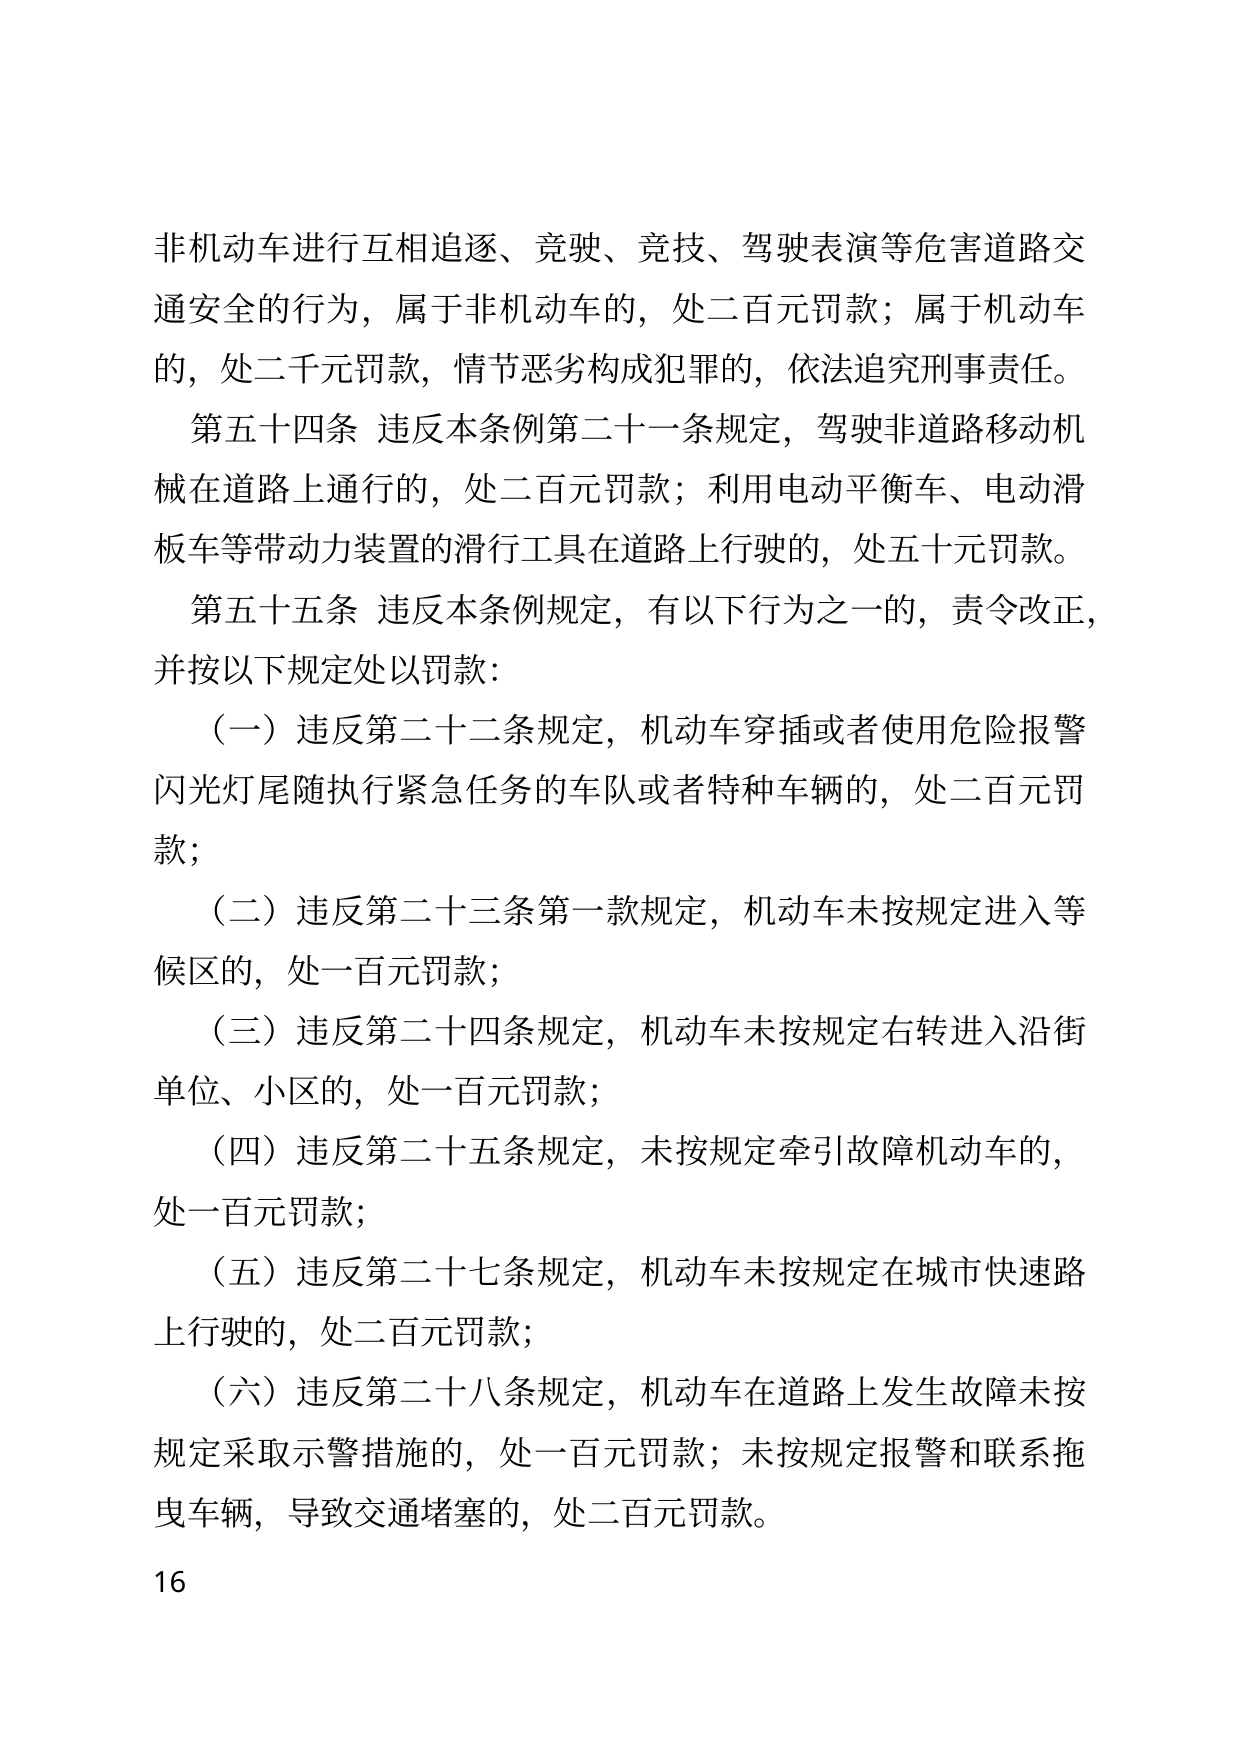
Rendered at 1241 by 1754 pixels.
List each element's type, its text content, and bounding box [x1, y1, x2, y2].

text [153, 213, 1087, 393]
text （一）违反第二十二条规定，机动车穿插或者使用危险报警闪光灯尾随执行紧急任务的车队或者特种车辆的，处二百元罚款； [153, 694, 1087, 875]
text （四）违反第二十五条规定，未按规定牵引故障机动车的，处一百元罚款； [153, 1116, 1087, 1236]
text （三）违反第二十四条规定，机动车未按规定右转进入沿街单位、小区的，处一百元罚款； [153, 995, 1087, 1116]
text 第五十五条 违反本条例规定，有以下行为之一的，责令改正，并按以下规定处以罚款： [153, 574, 1087, 694]
text （五）违反第二十七条规定，机动车未按规定在城市快速路上行驶的，处二百元罚款； [153, 1236, 1087, 1357]
text （六）违反第二十八条规定，机动车在道路上发生故障未按规定采取示警措施的，处一百元罚款；未按规定报警和联系拖曳车辆，导致交通堵塞的，处二百元罚款。 [153, 1357, 1087, 1537]
text （二）违反第二十三条第一款规定，机动车未按规定进入等候区的，处一百元罚款； [153, 875, 1087, 995]
text 第五十四条 违反本条例第二十一条规定，驾驶非道路移动机械在道路上通行的，处二百元罚款；利用电动平衡车、电动滑板车等带动力装置的滑行工具在道路上行驶的，处五十元罚款。 [153, 393, 1087, 574]
